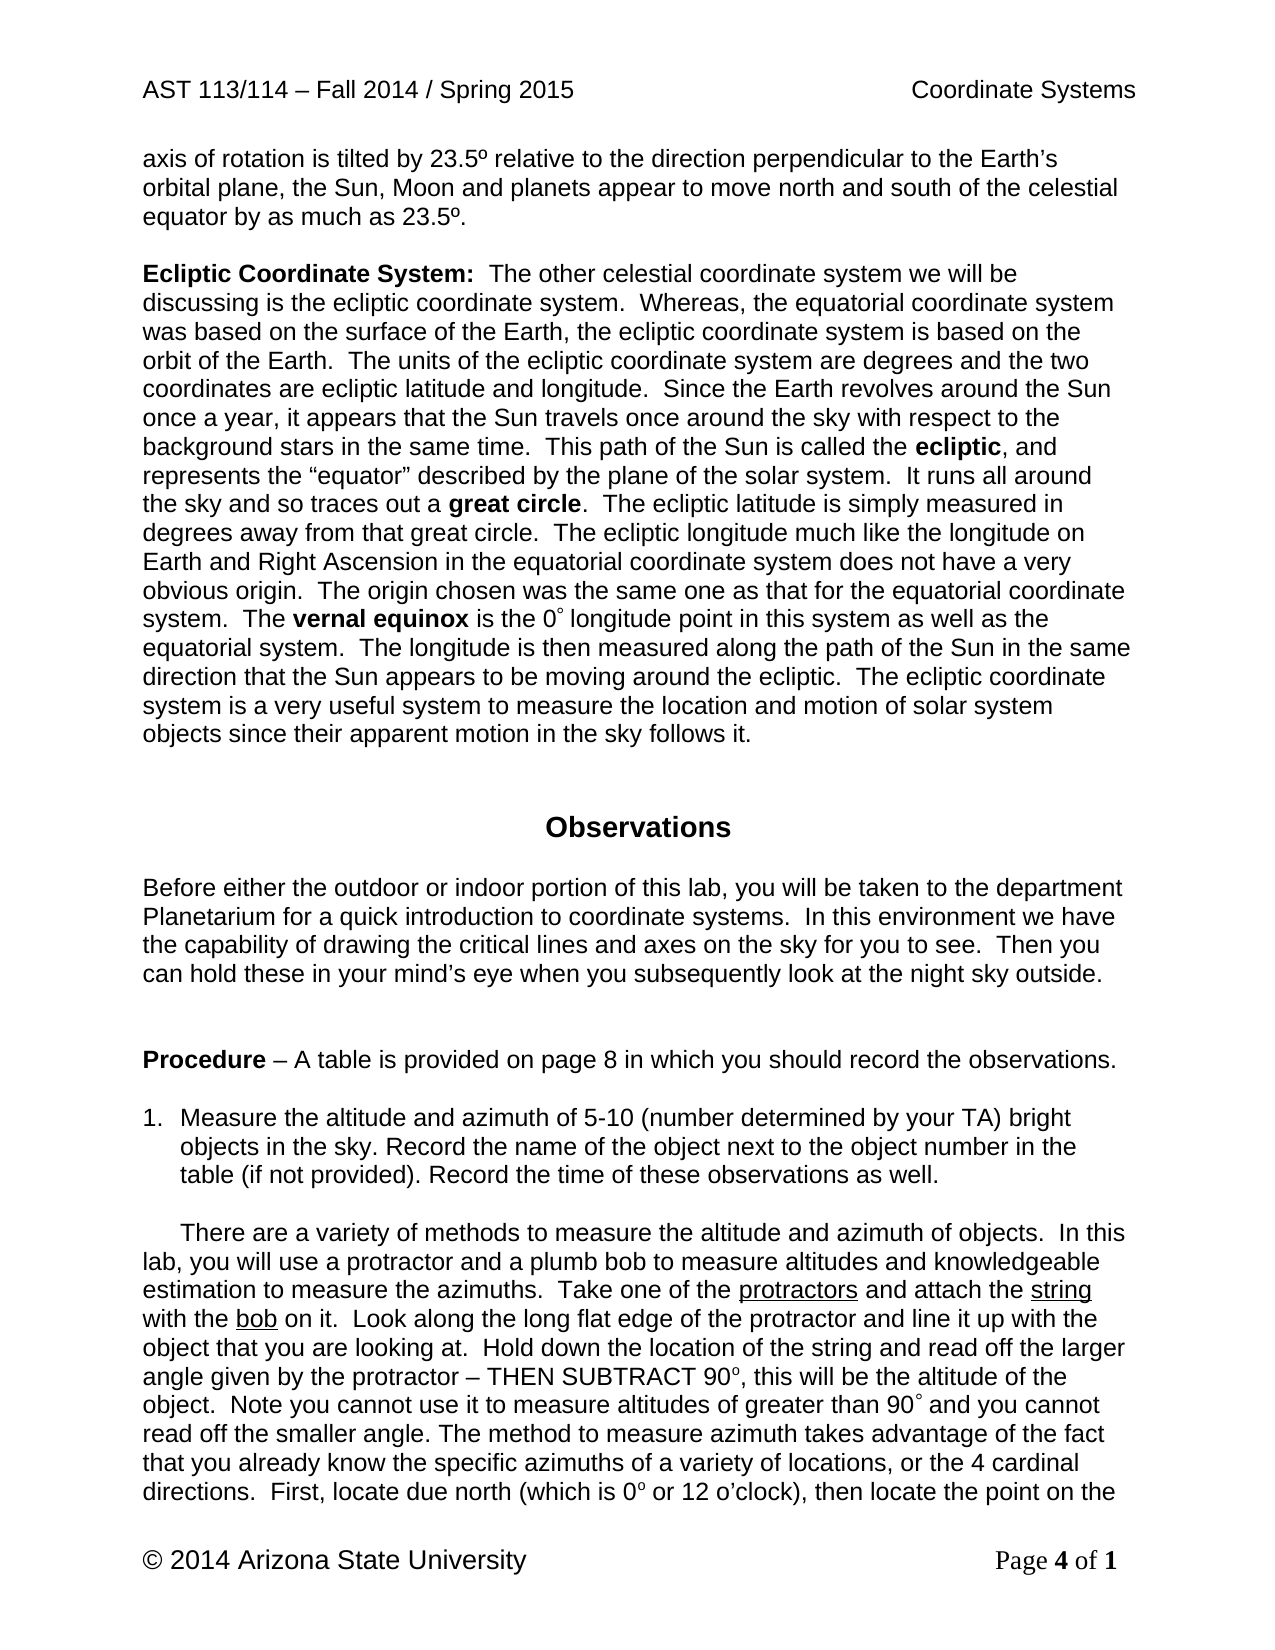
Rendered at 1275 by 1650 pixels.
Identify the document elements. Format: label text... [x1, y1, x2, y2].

text Procedure – A table is provided on page 8 in which you should record the observations. [142, 1045, 1134, 1074]
text Ecliptic Coordinate System: The other celestial coordinate system we will be discussing is the ecliptic coordinate system. Whereas, the equatorial coordinate system was based on the surface of the Earth, the ecliptic coordinate system is based on the orbit of the Earth. The units of the ecliptic coordinate system are degrees and the two coordinates are ecliptic latitude and longitude. Since the Earth revolves around the Sun once a year, it appears that the Sun travels once around the sky with respect to the background stars in the same time. This path of the Sun is called the ecliptic, and represents the “equator” described by the plane of the solar system. It runs all around the sky and so traces out a great circle. The ecliptic latitude is simply measured in degrees away from that great circle. The ecliptic longitude much like the longitude on Earth and Right Ascension in the equatorial coordinate system does not have a very obvious origin. The origin chosen was the same one as that for the equatorial coordinate system. The vernal equinox is the 0 longitude point in this system as well as the equatorial system. The longitude is then measured along the path of the Sun in the same direction that the Sun appears to be moving around the ecliptic. The ecliptic coordinate system is a very useful system to measure the location and motion of solar system objects since their apparent motion in the sky follows it. [142, 259, 1134, 748]
text Observations [142, 811, 1134, 844]
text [142, 1218, 1134, 1505]
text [142, 144, 1134, 231]
list Measure the altitude and azimuth of 5-10 (number determined by your TA) bright objects in the sky. Record the name of the object next to the object number in the table (if not provided). Record the time of these observations as well. [142, 1103, 1134, 1189]
text Before either the outdoor or indoor portion of this lab, you will be taken to the department Planetarium for a quick introduction to coordinate systems. In this environment we have the capability of drawing the critical lines and axes on the sky for you to see. Then you can hold these in your mind’s eye when you subsequently look at the night sky outside. [142, 873, 1134, 988]
